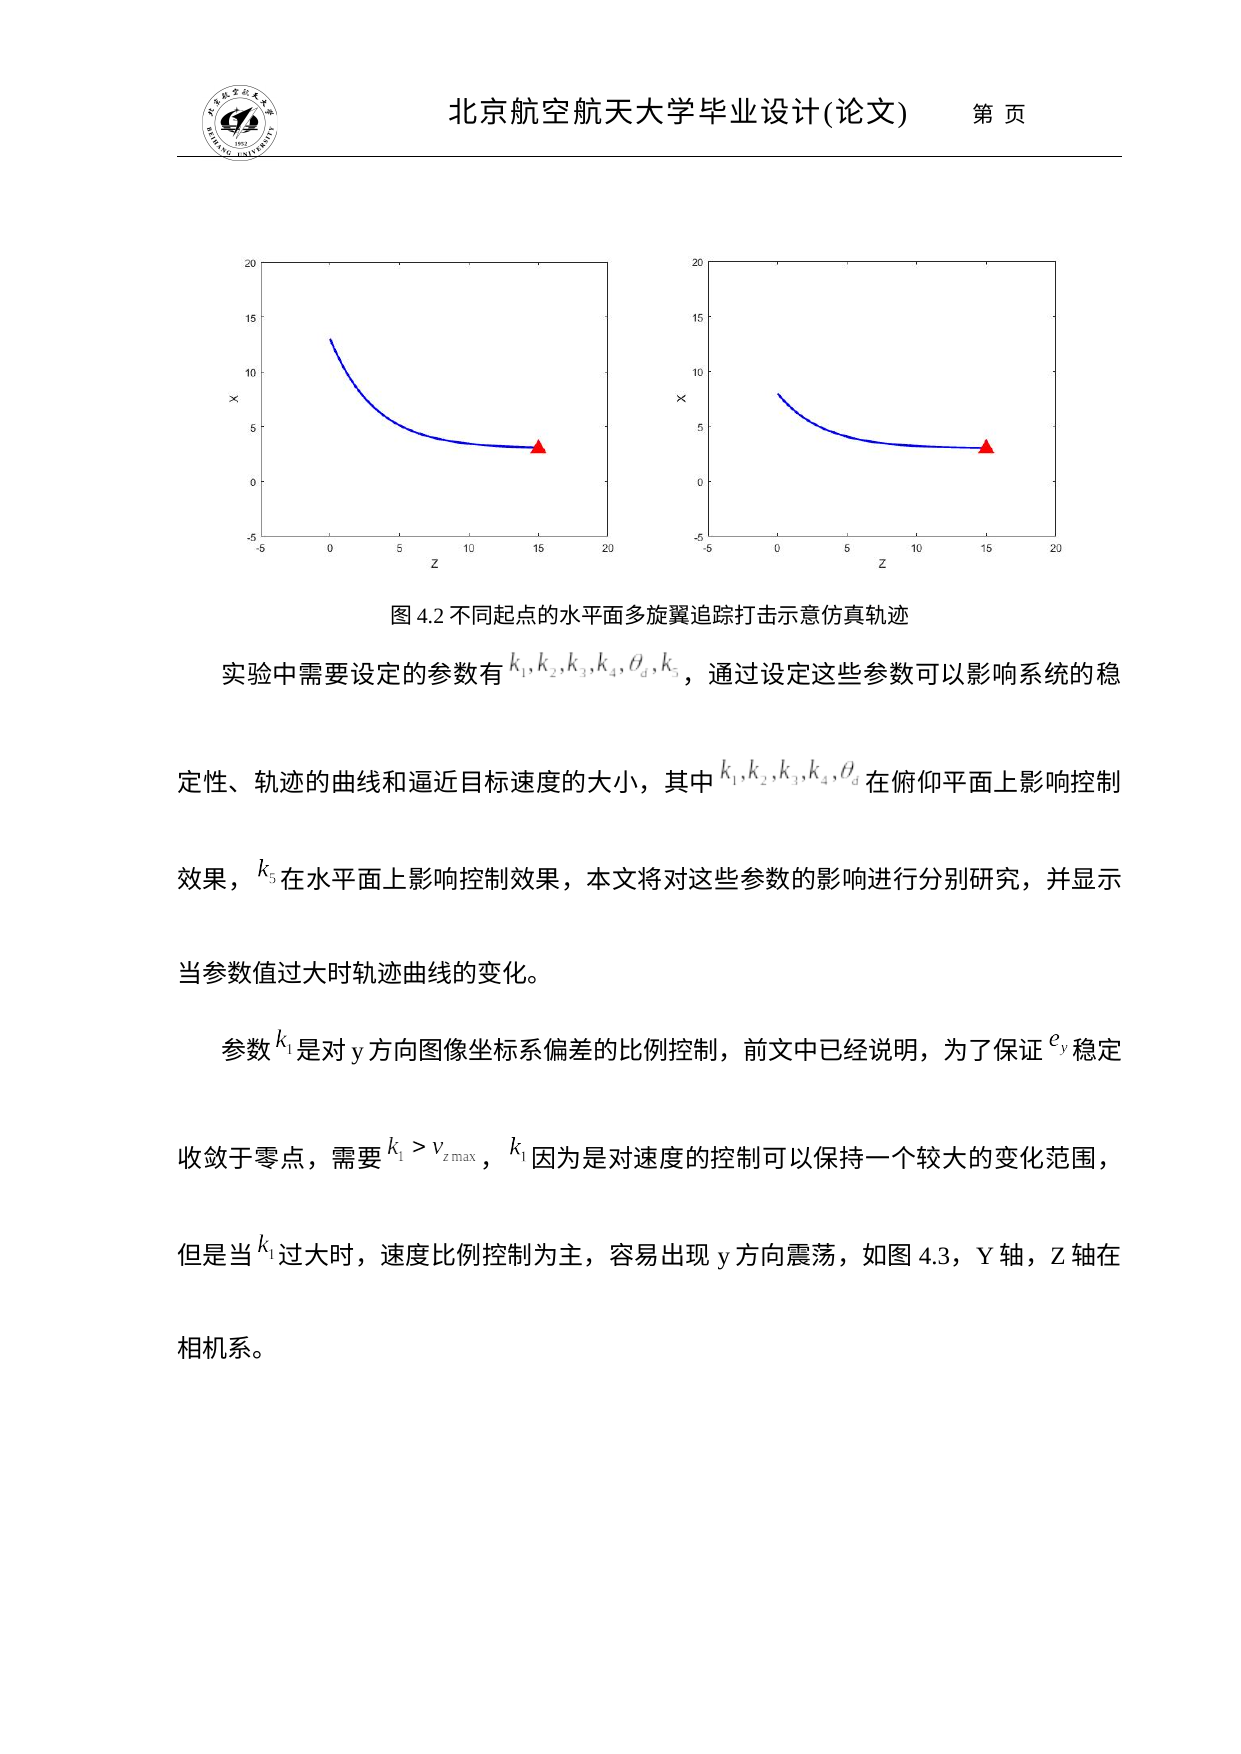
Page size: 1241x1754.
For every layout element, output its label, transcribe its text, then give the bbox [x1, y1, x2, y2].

picture [202, 85, 278, 156]
text 参数是对y方向图像坐标系偏差的比例控制，前文中已经说明，为了保证稳定收敛于零点，需要，因为是对速度的控制可以保持一个较大的变化范围，但是当过大时，速度比例控制为主，容易出现y方向震荡，如图4.3，Y轴，Z轴在相机系。 [177, 1022, 1122, 1379]
text 图4.2 不同起点的水平面多旋翼追踪打击示意仿真轨迹 [177, 598, 1122, 630]
picture [202, 157, 278, 161]
text 实验中需要设定的参数有，通过设定这些参数可以影响系统的稳定性、轨迹的曲线和逼近目标速度的大小，其中在俯仰平面上影响控制效果，在水平面上影响控制效果，本文将对这些参数的影响进行分别研究，并显示当参数值过大时轨迹曲线的变化。 [177, 646, 1122, 1004]
picture [202, 236, 1098, 573]
